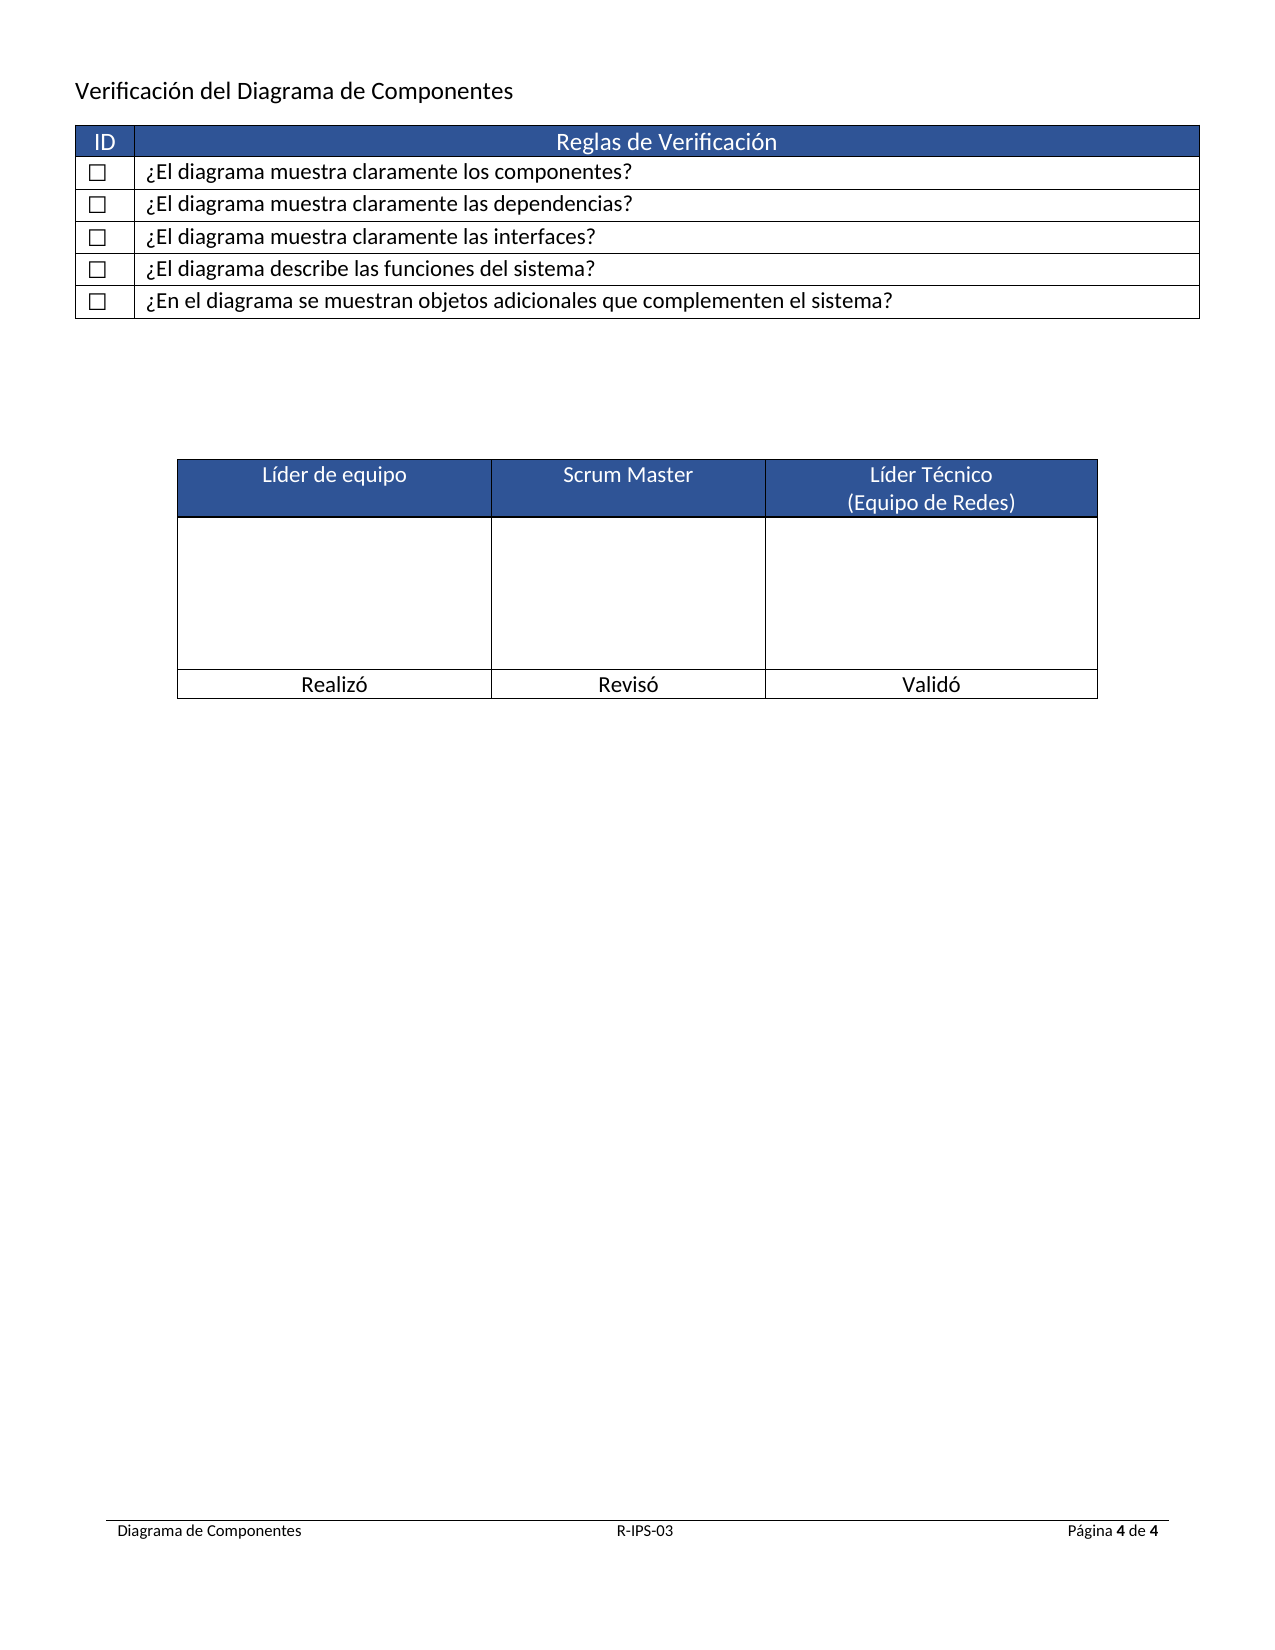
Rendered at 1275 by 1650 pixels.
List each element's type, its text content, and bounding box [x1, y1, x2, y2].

table_cell ☐ [76, 157, 134, 188]
table_cell Realizó [178, 670, 491, 698]
table_header ID [76, 126, 134, 156]
table_cell ¿El diagrama describe las funciones del sistema? [135, 254, 1199, 285]
table_cell ☐ [76, 286, 134, 318]
table_cell ☐ [76, 190, 134, 221]
table_cell ¿El diagrama muestra claramente los componentes? [135, 157, 1199, 188]
table_cell ☐ [76, 254, 134, 285]
table_header Reglas de Verificación [135, 126, 1199, 156]
table_header Líder Técnico (Equipo de Redes) [766, 460, 1097, 516]
table_cell ¿El diagrama muestra claramente las dependencias? [135, 190, 1199, 221]
table_cell [766, 518, 1097, 669]
table_cell ¿El diagrama muestra claramente las interfaces? [135, 222, 1199, 253]
text Verificación del Diagrama de Componentes [75, 75, 1200, 106]
table_cell Validó [766, 670, 1097, 698]
table_cell Revisó [492, 670, 765, 698]
table_cell [178, 518, 491, 669]
table_cell [492, 518, 765, 669]
table_header Líder de equipo [178, 460, 491, 516]
table_header Scrum Master [492, 460, 765, 516]
table_cell ☐ [76, 222, 134, 253]
table_cell ¿En el diagrama se muestran objetos adicionales que complementen el sistema? [135, 286, 1199, 318]
